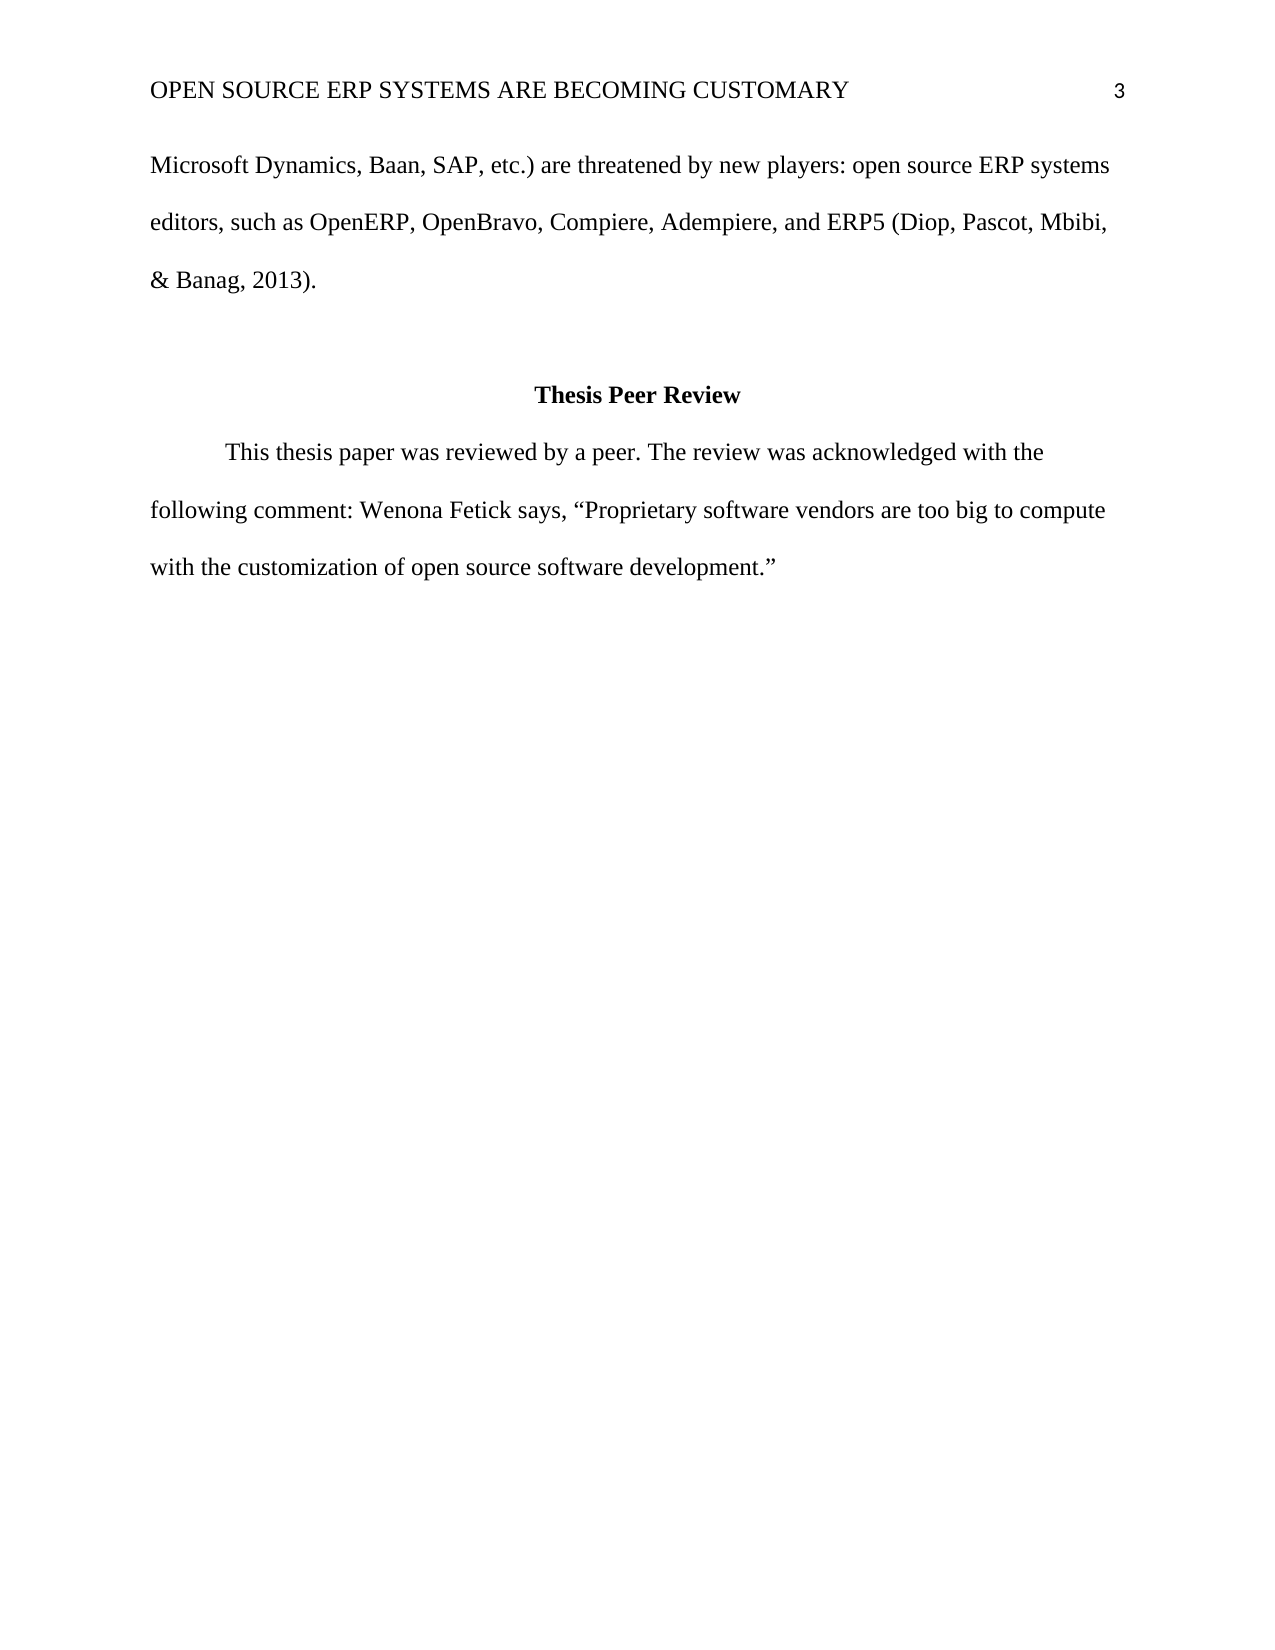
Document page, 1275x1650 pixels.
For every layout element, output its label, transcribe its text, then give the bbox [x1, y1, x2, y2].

text Thesis Peer Review [150, 380, 1125, 409]
text This thesis paper was reviewed by a peer. The review was acknowledged with the following comment: Wenona Fetick says, “Proprietary software vendors are too big to compute with the customization of open source software development.” [150, 437, 1125, 581]
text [150, 150, 1125, 294]
